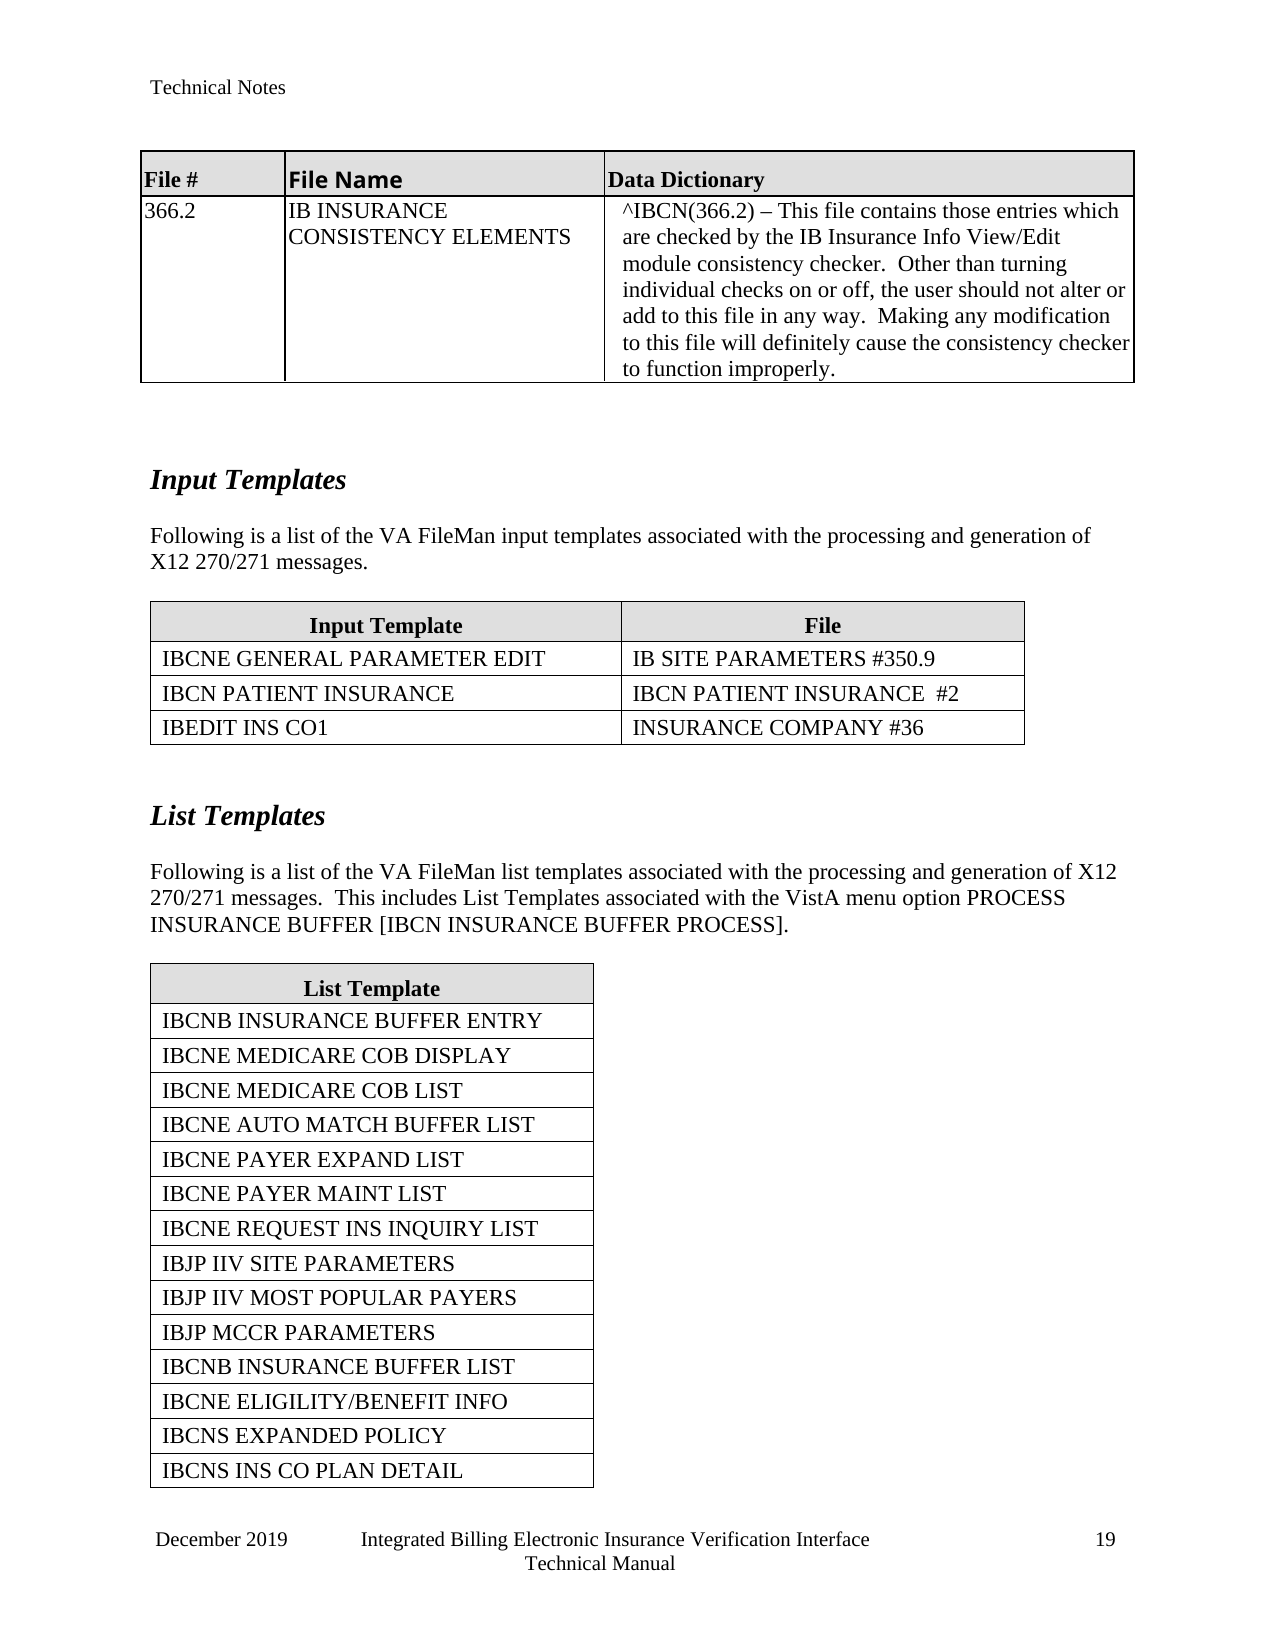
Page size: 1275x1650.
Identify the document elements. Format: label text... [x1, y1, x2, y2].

table_header Data Dictionary [605, 152, 1133, 195]
table_cell IBCNE REQUEST INS INQUIRY LIST [151, 1211, 593, 1245]
table_cell IBCNE AUTO MATCH BUFFER LIST [151, 1108, 593, 1141]
table_cell IBCNS EXPANDED POLICY [151, 1419, 593, 1452]
table_header File Name [286, 152, 604, 195]
table_cell IBCNE GENERAL PARAMETER EDIT [151, 642, 621, 675]
table_cell IBCNB INSURANCE BUFFER LIST [151, 1350, 593, 1383]
table_cell ^IBCN(366.2) – This file contains those entries which are checked by the IB Insurance Info View/Edit module consistency checker. Other than turning individual checks on or off, the user should not alter or add to this file in any way. Making any modification to this file will definitely cause the consistency checker to function improperly. [605, 197, 1133, 381]
table_cell INSURANCE COMPANY #36 [622, 711, 1024, 744]
table_header File # [142, 152, 284, 195]
table_cell IBCNE ELIGILITY/BENEFIT INFO [151, 1384, 593, 1418]
table_cell IBCNE PAYER EXPAND LIST [151, 1142, 593, 1176]
table_cell IBJP IIV MOST POPULAR PAYERS [151, 1281, 593, 1314]
table_cell IBCNE MEDICARE COB LIST [151, 1073, 593, 1107]
table_cell IBCNB INSURANCE BUFFER ENTRY [151, 1004, 593, 1037]
table_cell IBJP MCCR PARAMETERS [151, 1315, 593, 1349]
table_cell 366.2 [142, 197, 284, 381]
table_cell IBCNE MEDICARE COB DISPLAY [151, 1039, 593, 1072]
table_header List Template [151, 964, 593, 1003]
subtitle List Templates [150, 798, 1125, 832]
text Following is a list of the VA FileMan input templates associated with the processing and generation of X12 270/271 messages. [150, 522, 1125, 574]
table_cell IBEDIT INS CO1 [151, 711, 621, 744]
text Following is a list of the VA FileMan list templates associated with the processing and generation of X12 270/271 messages. This includes List Templates associated with the VistA menu option PROCESS INSURANCE BUFFER [IBCN INSURANCE BUFFER PROCESS]. [150, 858, 1125, 937]
table_cell IBCNE PAYER MAINT LIST [151, 1177, 593, 1210]
table_cell IB SITE PARAMETERS #350.9 [622, 642, 1024, 675]
table_cell IBCN PATIENT INSURANCE [151, 676, 621, 710]
table_cell IBJP IIV SITE PARAMETERS [151, 1246, 593, 1279]
table_cell IBCNS INS CO PLAN DETAIL [151, 1454, 593, 1487]
table_header Input Template [151, 602, 621, 641]
subtitle Input Templates [150, 462, 1125, 496]
table_cell IB INSURANCE CONSISTENCY ELEMENTS [286, 197, 604, 381]
table_cell IBCN PATIENT INSURANCE #2 [622, 676, 1024, 710]
table_header File [622, 602, 1024, 641]
